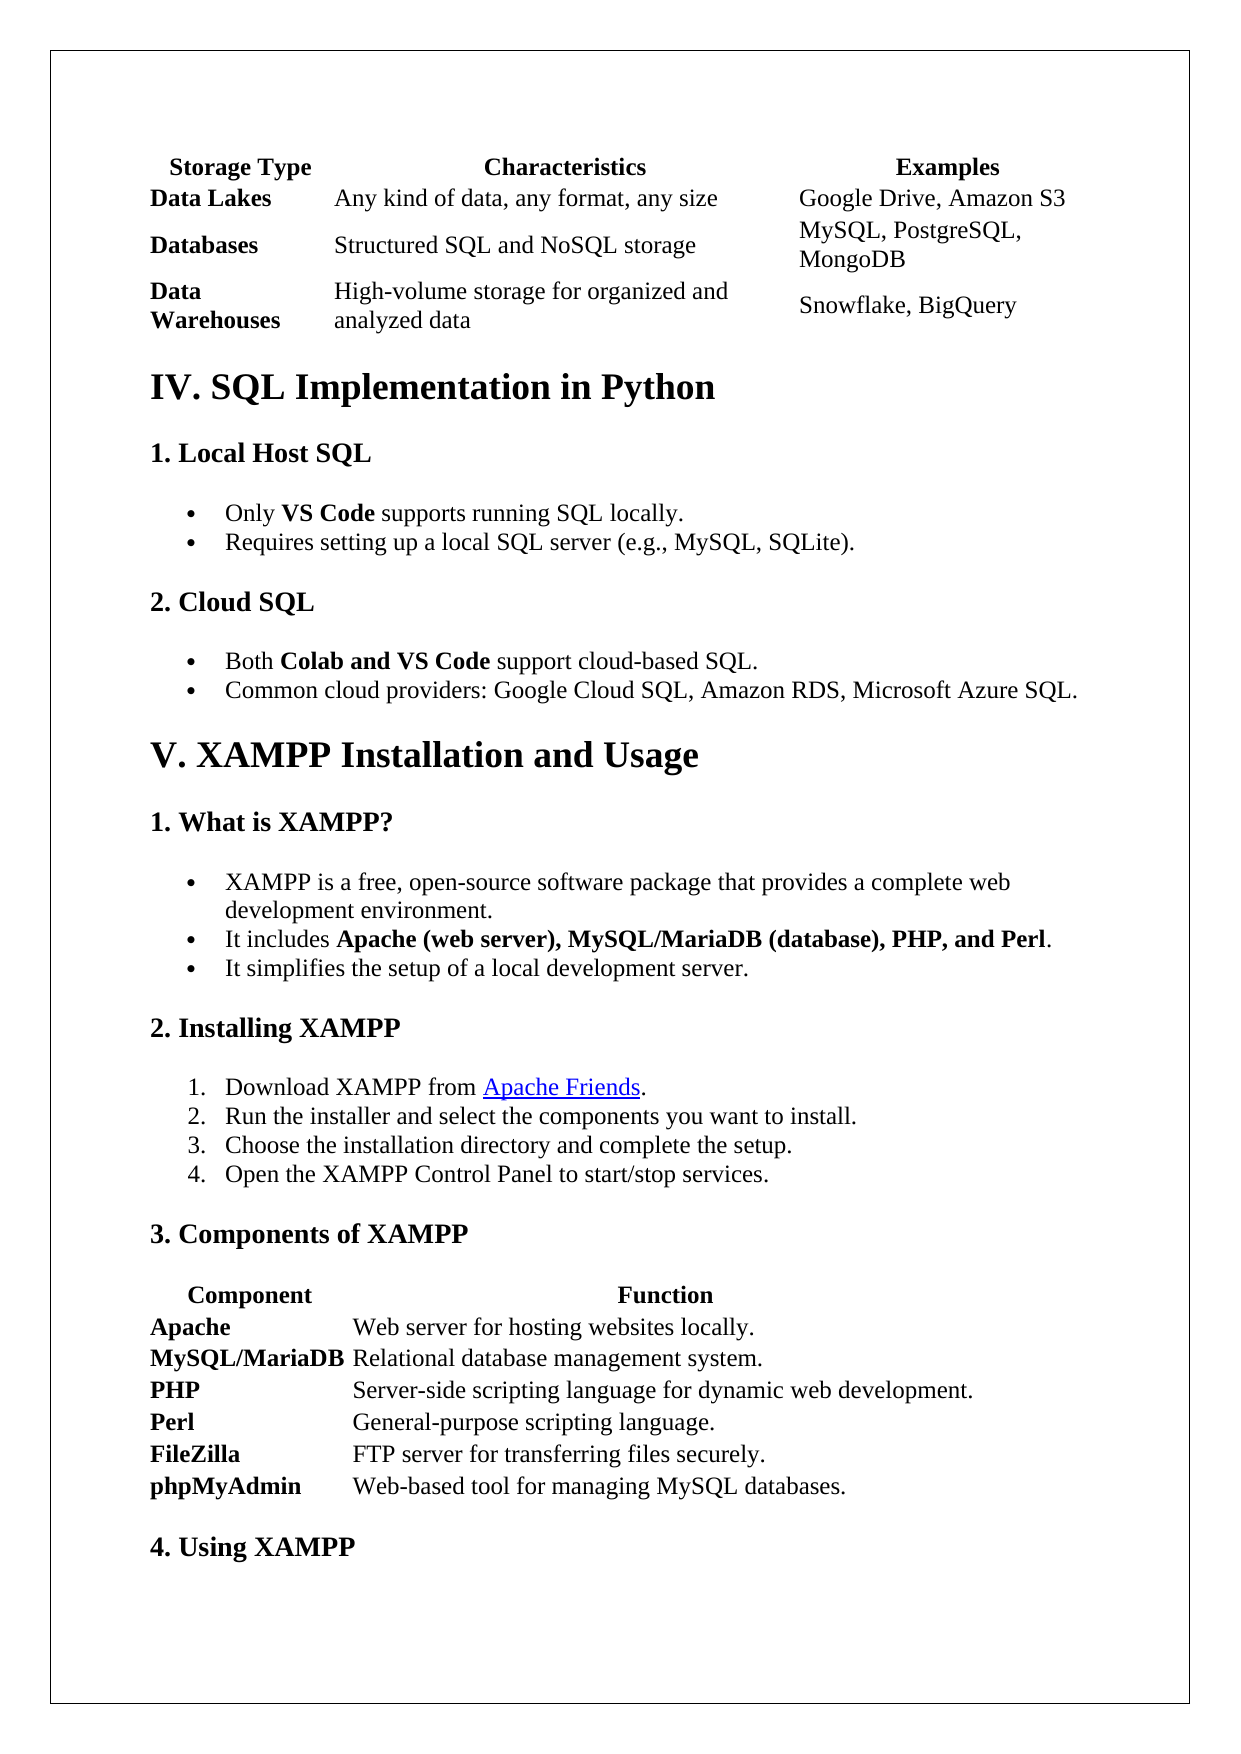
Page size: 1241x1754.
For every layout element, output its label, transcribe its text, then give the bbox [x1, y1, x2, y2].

table_cell MySQL, PostgreSQL, MongoDB [798, 214, 1098, 274]
table_header Function [351, 1278, 980, 1310]
list Both Colab and VS Code support cloud-based SQL. [187, 646, 1090, 675]
list Open the XAMPP Control Panel to start/stop services. [187, 1159, 1090, 1187]
list Common cloud providers: Google Cloud SQL, Amazon RDS, Microsoft Azure SQL. [187, 675, 1090, 704]
list Download XAMPP from Apache Friends. [187, 1072, 1090, 1101]
table_cell Data Lakes [149, 182, 332, 214]
text 2. Cloud SQL [150, 585, 1090, 617]
table_cell phpMyAdmin [149, 1470, 351, 1501]
table_header Component [149, 1278, 351, 1310]
list Only VS Code supports running SQL locally. [187, 498, 1090, 527]
table_cell Data Warehouses [149, 274, 332, 335]
table_cell Snowflake, BigQuery [798, 274, 1098, 335]
table_cell FTP server for transferring files securely. [351, 1438, 980, 1469]
text 3. Components of XAMPP [150, 1217, 1090, 1249]
table_cell Structured SQL and NoSQL storage [332, 214, 797, 274]
list Run the installer and select the components you want to install. [187, 1101, 1090, 1130]
table_header Storage Type [149, 150, 332, 182]
table_cell Perl [149, 1406, 351, 1438]
text 1. What is XAMPP? [150, 805, 1090, 838]
text 2. Installing XAMPP [150, 1011, 1090, 1043]
table_cell General-purpose scripting language. [351, 1406, 980, 1438]
text IV. SQL Implementation in Python [150, 364, 1090, 407]
table_cell Databases [149, 214, 332, 274]
table_cell MySQL/MariaDB [149, 1342, 351, 1374]
table_cell FileZilla [149, 1438, 351, 1469]
table_cell Relational database management system. [351, 1342, 980, 1374]
list Choose the installation directory and complete the setup. [187, 1130, 1090, 1159]
list Requires setting up a local SQL server (e.g., MySQL, SQLite). [187, 527, 1090, 556]
list XAMPP is a free, open-source software package that provides a complete web development environment. [187, 867, 1090, 924]
table_header Characteristics [332, 150, 797, 182]
table_cell Apache [149, 1310, 351, 1342]
table_cell Server-side scripting language for dynamic web development. [351, 1374, 980, 1406]
table_cell Web server for hosting websites locally. [351, 1310, 980, 1342]
table_header Examples [798, 150, 1098, 182]
table_cell Any kind of data, any format, any size [332, 182, 797, 214]
text 1. Local Host SQL [150, 436, 1090, 469]
list It includes Apache (web server), MySQL/MariaDB (database), PHP, and Perl. [187, 924, 1090, 953]
table_cell Google Drive, Amazon S3 [798, 182, 1098, 214]
table_cell Web-based tool for managing MySQL databases. [351, 1470, 980, 1501]
text 4. Using XAMPP [150, 1531, 1090, 1563]
list It simplifies the setup of a local development server. [187, 953, 1090, 982]
text V. XAMPP Installation and Usage [150, 733, 1090, 776]
table_cell PHP [149, 1374, 351, 1406]
table_cell High-volume storage for organized and analyzed data [332, 274, 797, 335]
